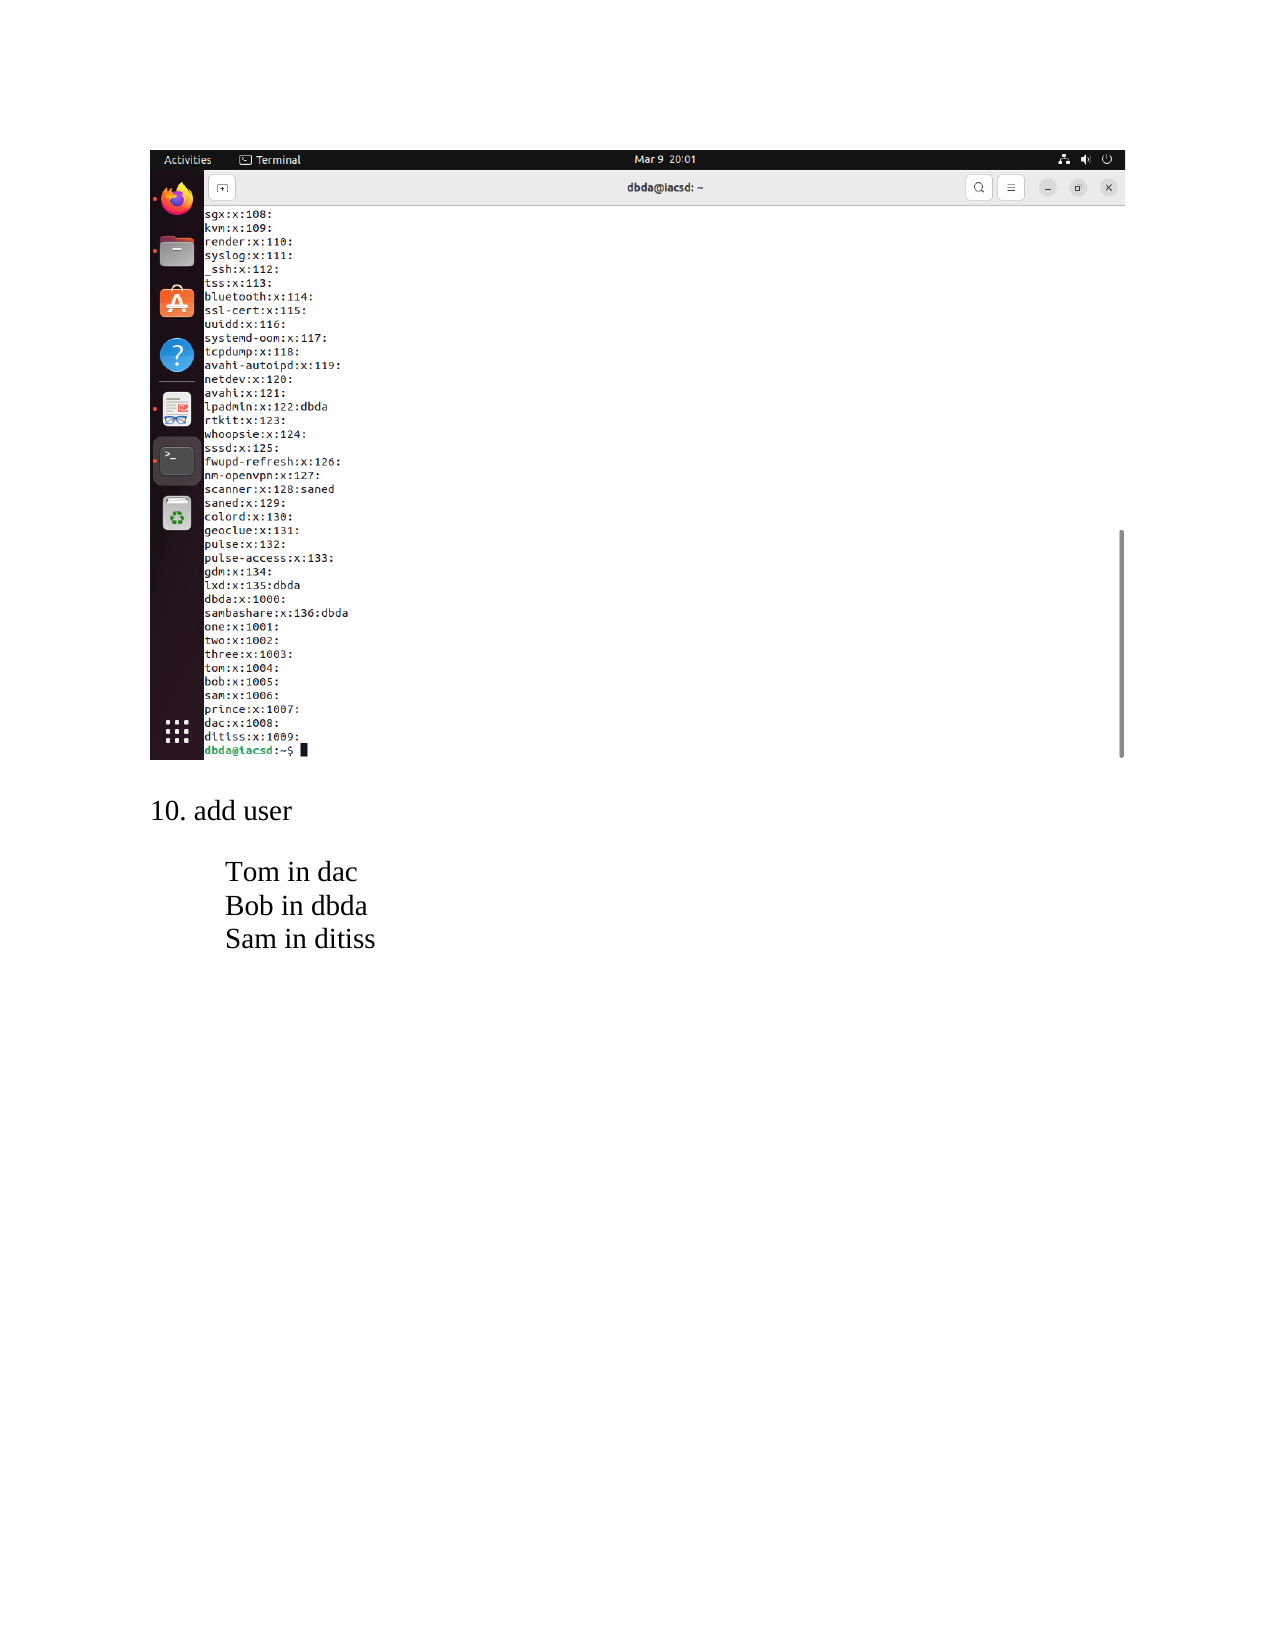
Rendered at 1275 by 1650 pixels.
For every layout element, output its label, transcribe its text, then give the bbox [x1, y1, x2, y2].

text Tom in dac [150, 854, 1125, 888]
picture [150, 150, 1125, 760]
text Sam in ditiss [150, 922, 1125, 955]
text Bob in dbda [150, 888, 1125, 922]
text 10. add user [150, 793, 1125, 826]
